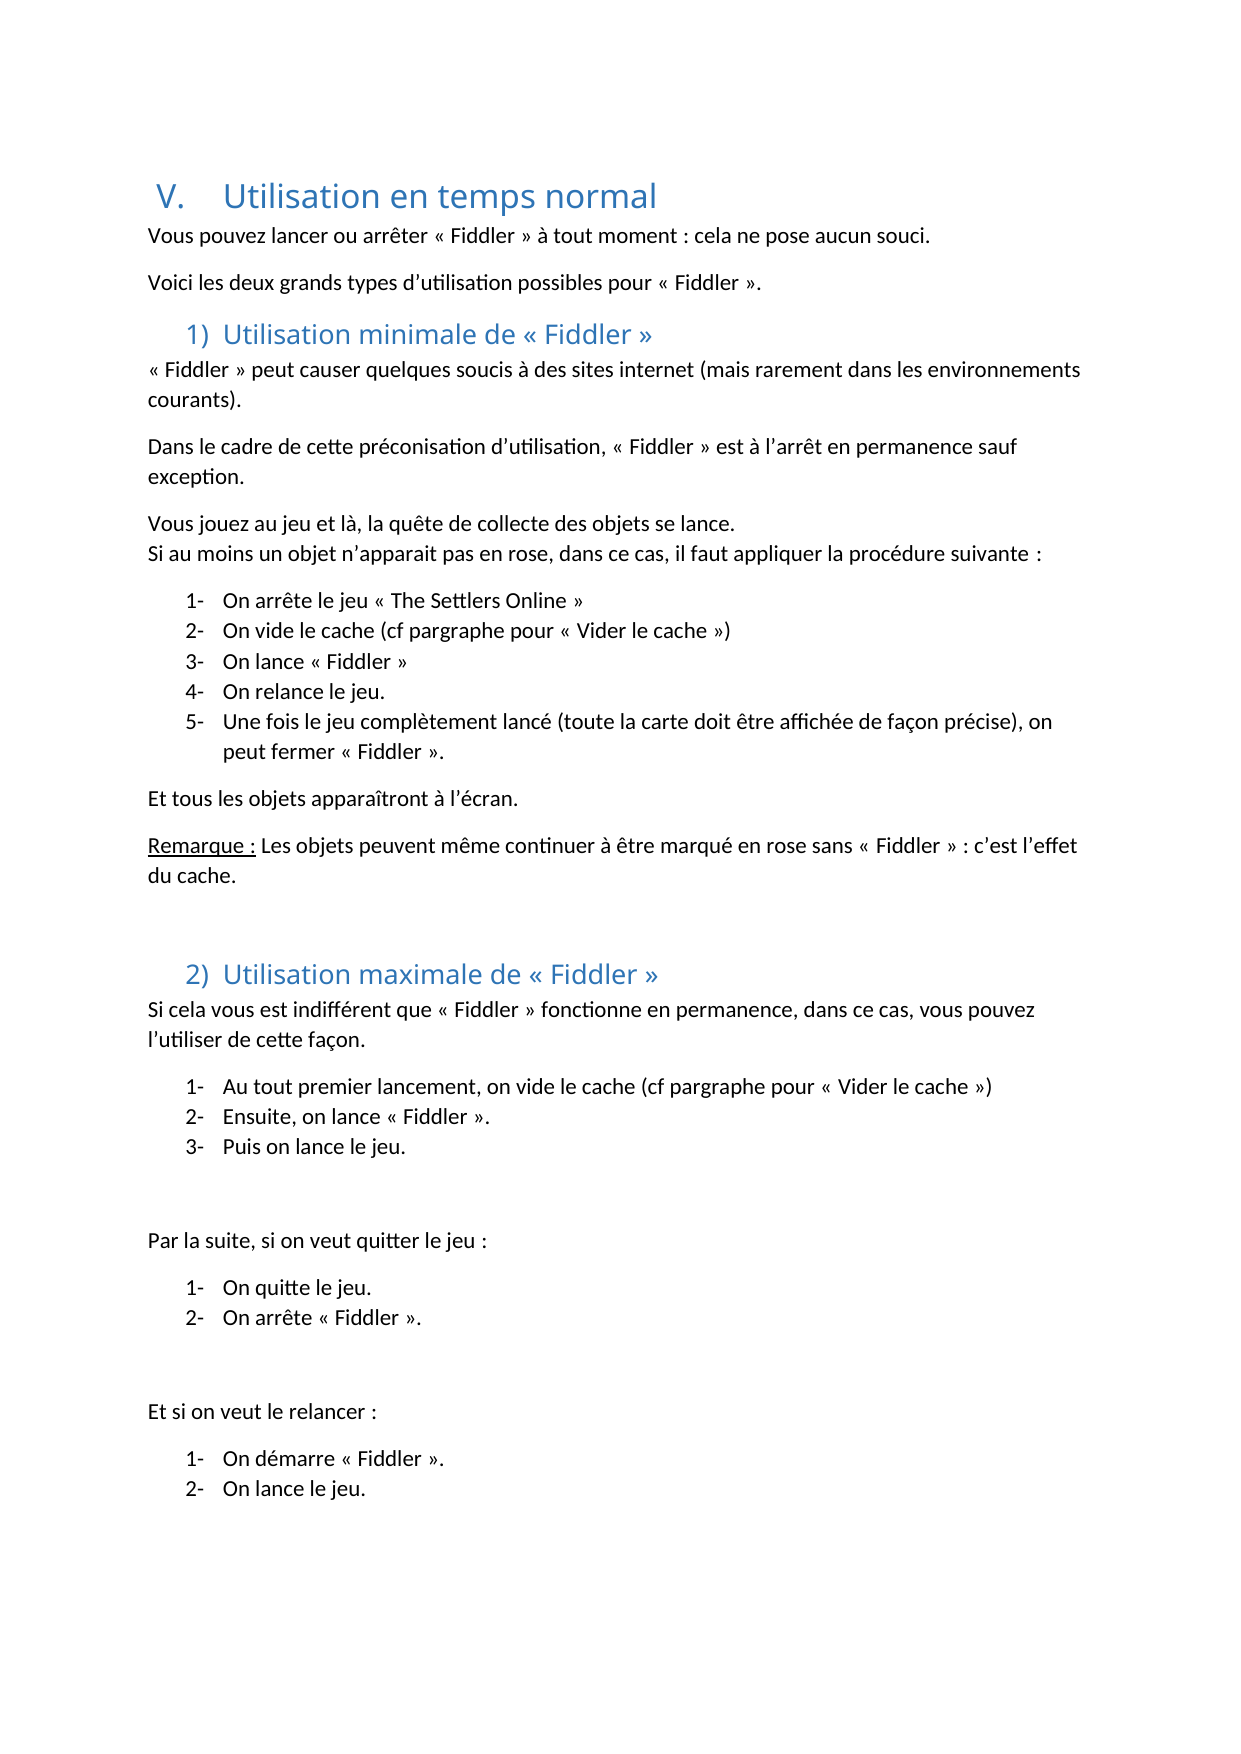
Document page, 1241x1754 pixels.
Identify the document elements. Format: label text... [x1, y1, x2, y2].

subtitle Utilisation maximale de « Fiddler » [185, 955, 1093, 992]
list On arrête le jeu « The Settlers Online » [185, 586, 1093, 614]
list On vide le cache (cf pargraphe pour « Vider le cache ») [185, 617, 1093, 644]
list On démarre « Fiddler ». [185, 1444, 1093, 1472]
list Une fois le jeu complètement lancé (toute la carte doit être affichée de façon précise), on peut fermer « Fiddler ». [185, 707, 1093, 765]
text « Fiddler » peut causer quelques soucis à des sites internet (mais rarement dans les environnements courants). [148, 355, 1093, 413]
text Vous jouez au jeu et là, la quête de collecte des objets se lance. Si au moins un objet n’apparait pas en rose, dans ce cas, il faut appliquer la procédure suivante : [148, 509, 1093, 567]
text Dans le cadre de cette préconisation d’utilisation, « Fiddler » est à l’arrêt en permanence sauf exception. [148, 432, 1093, 490]
subtitle Utilisation minimale de « Fiddler » [185, 315, 1093, 352]
text Si cela vous est indifférent que « Fiddler » fonctionne en permanence, dans ce cas, vous pouvez l’utiliser de cette façon. [148, 995, 1093, 1053]
text Remarque : Les objets peuvent même continuer à être marqué en rose sans « Fiddler » : c’est l’effet du cache. [148, 831, 1093, 889]
list Puis on lance le jeu. [185, 1132, 1093, 1160]
list On lance le jeu. [185, 1474, 1093, 1502]
text Et tous les objets apparaîtront à l’écran. [148, 784, 1093, 812]
list On relance le jeu. [185, 677, 1093, 705]
subtitle Utilisation en temps normal [185, 173, 1093, 218]
text Et si on veut le relancer : [148, 1397, 1093, 1425]
list Ensuite, on lance « Fiddler ». [185, 1102, 1093, 1130]
list On arrête « Fiddler ». [185, 1303, 1093, 1331]
list On quitte le jeu. [185, 1273, 1093, 1301]
text Par la suite, si on veut quitter le jeu : [148, 1226, 1093, 1254]
text Vous pouvez lancer ou arrêter « Fiddler » à tout moment : cela ne pose aucun souci. [148, 222, 1093, 249]
list On lance « Fiddler » [185, 647, 1093, 675]
text Voici les deux grands types d’utilisation possibles pour « Fiddler ». [148, 268, 1093, 296]
list Au tout premier lancement, on vide le cache (cf pargraphe pour « Vider le cache ») [185, 1072, 1093, 1100]
